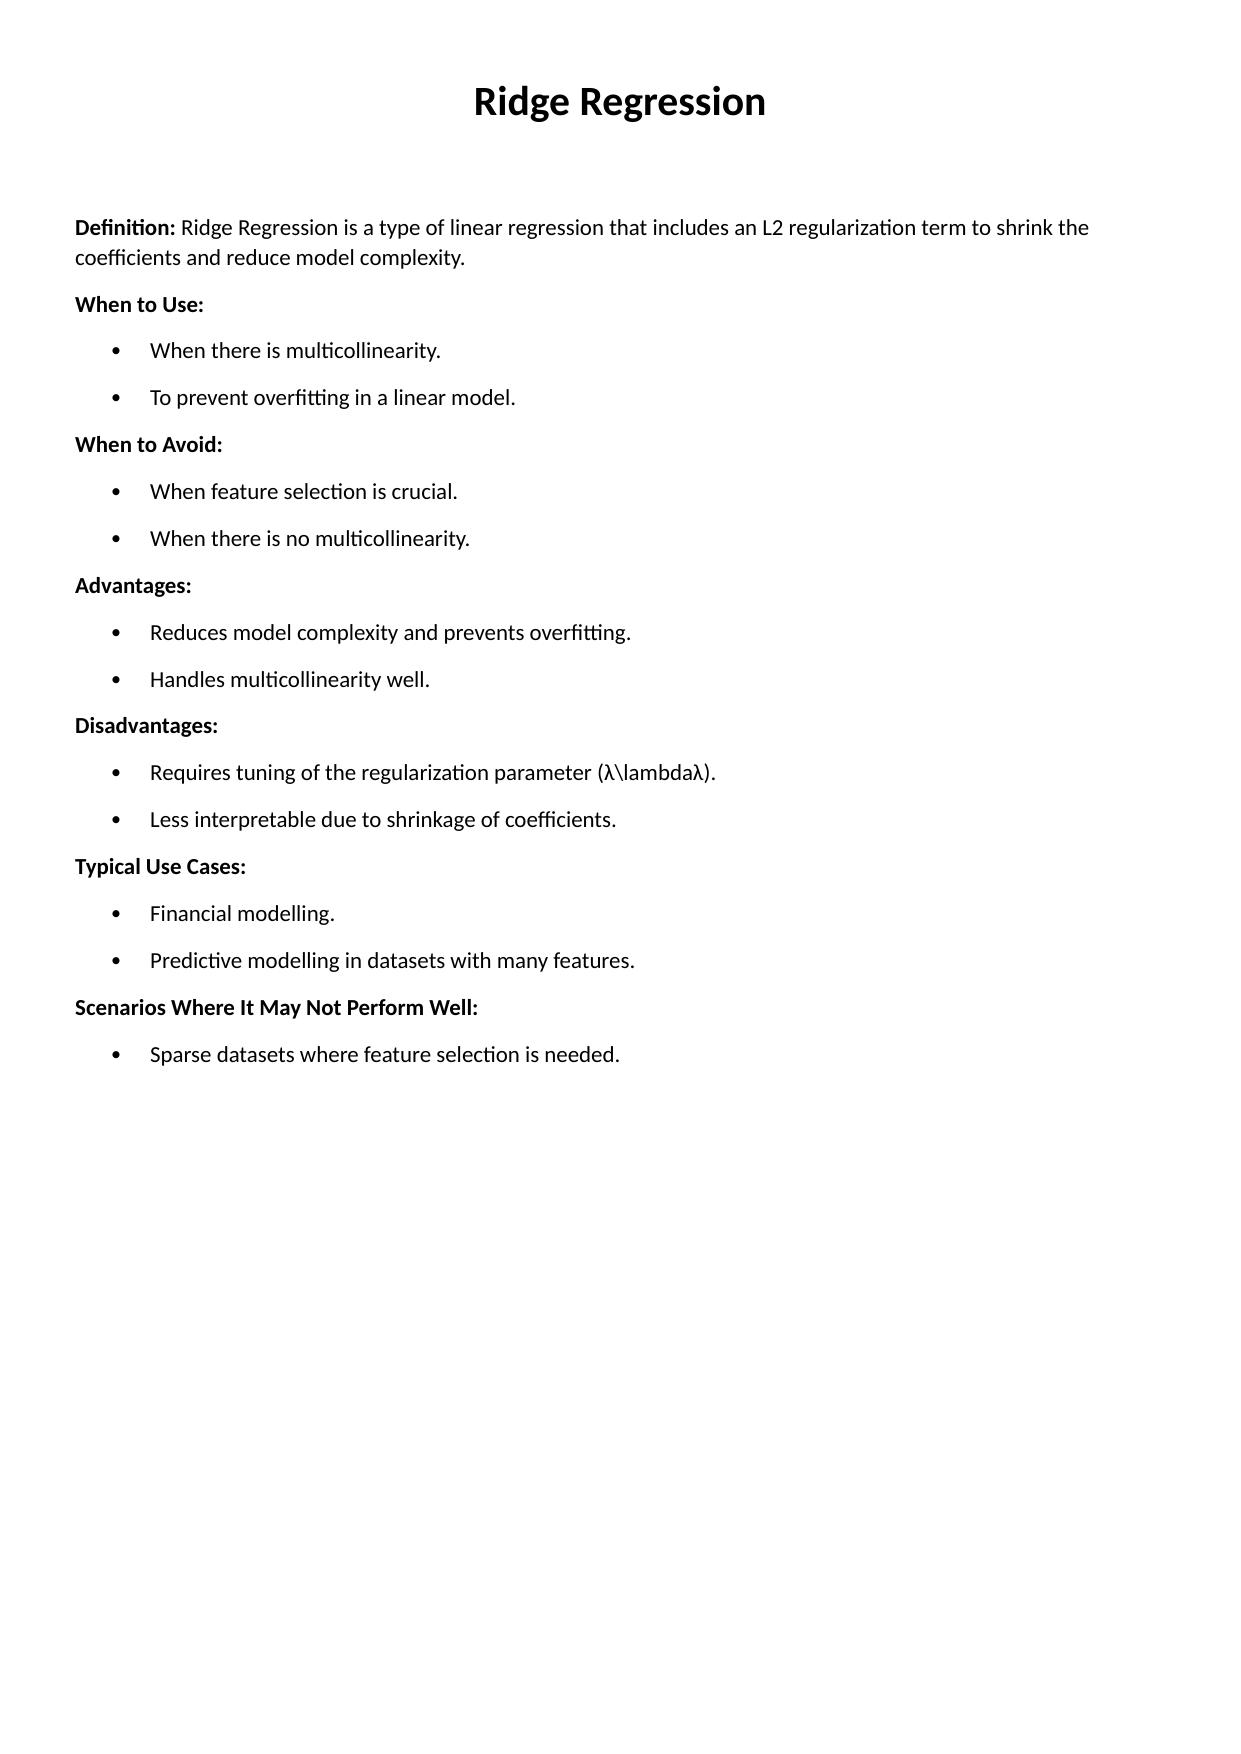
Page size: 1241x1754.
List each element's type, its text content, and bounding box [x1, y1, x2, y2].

list Requires tuning of the regularization parameter (λ\lambdaλ). [112, 758, 1165, 787]
text Advantages: [75, 571, 1165, 599]
text Typical Use Cases: [75, 852, 1165, 880]
list To prevent overfitting in a linear model. [112, 383, 1165, 412]
text When to Avoid: [75, 430, 1165, 458]
text Ridge Regression [75, 75, 1165, 126]
text Definition: Ridge Regression is a type of linear regression that includes an L2 regularization term to shrink the coefficients and reduce model complexity. [75, 213, 1165, 271]
list When feature selection is crucial. [112, 477, 1165, 505]
list When there is no multicollinearity. [112, 524, 1165, 552]
list Handles multicollinearity well. [112, 665, 1165, 693]
list Sparse datasets where feature selection is needed. [112, 1040, 1165, 1068]
text Disadvantages: [75, 712, 1165, 740]
list Less interpretable due to shrinkage of coefficients. [112, 805, 1165, 833]
text When to Use: [75, 290, 1165, 318]
list Predictive modelling in datasets with many features. [112, 946, 1165, 974]
list Financial modelling. [112, 899, 1165, 927]
text Scenarios Where It May Not Perform Well: [75, 993, 1165, 1021]
list Reduces model complexity and prevents overfitting. [112, 618, 1165, 646]
list When there is multicollinearity. [112, 337, 1165, 365]
